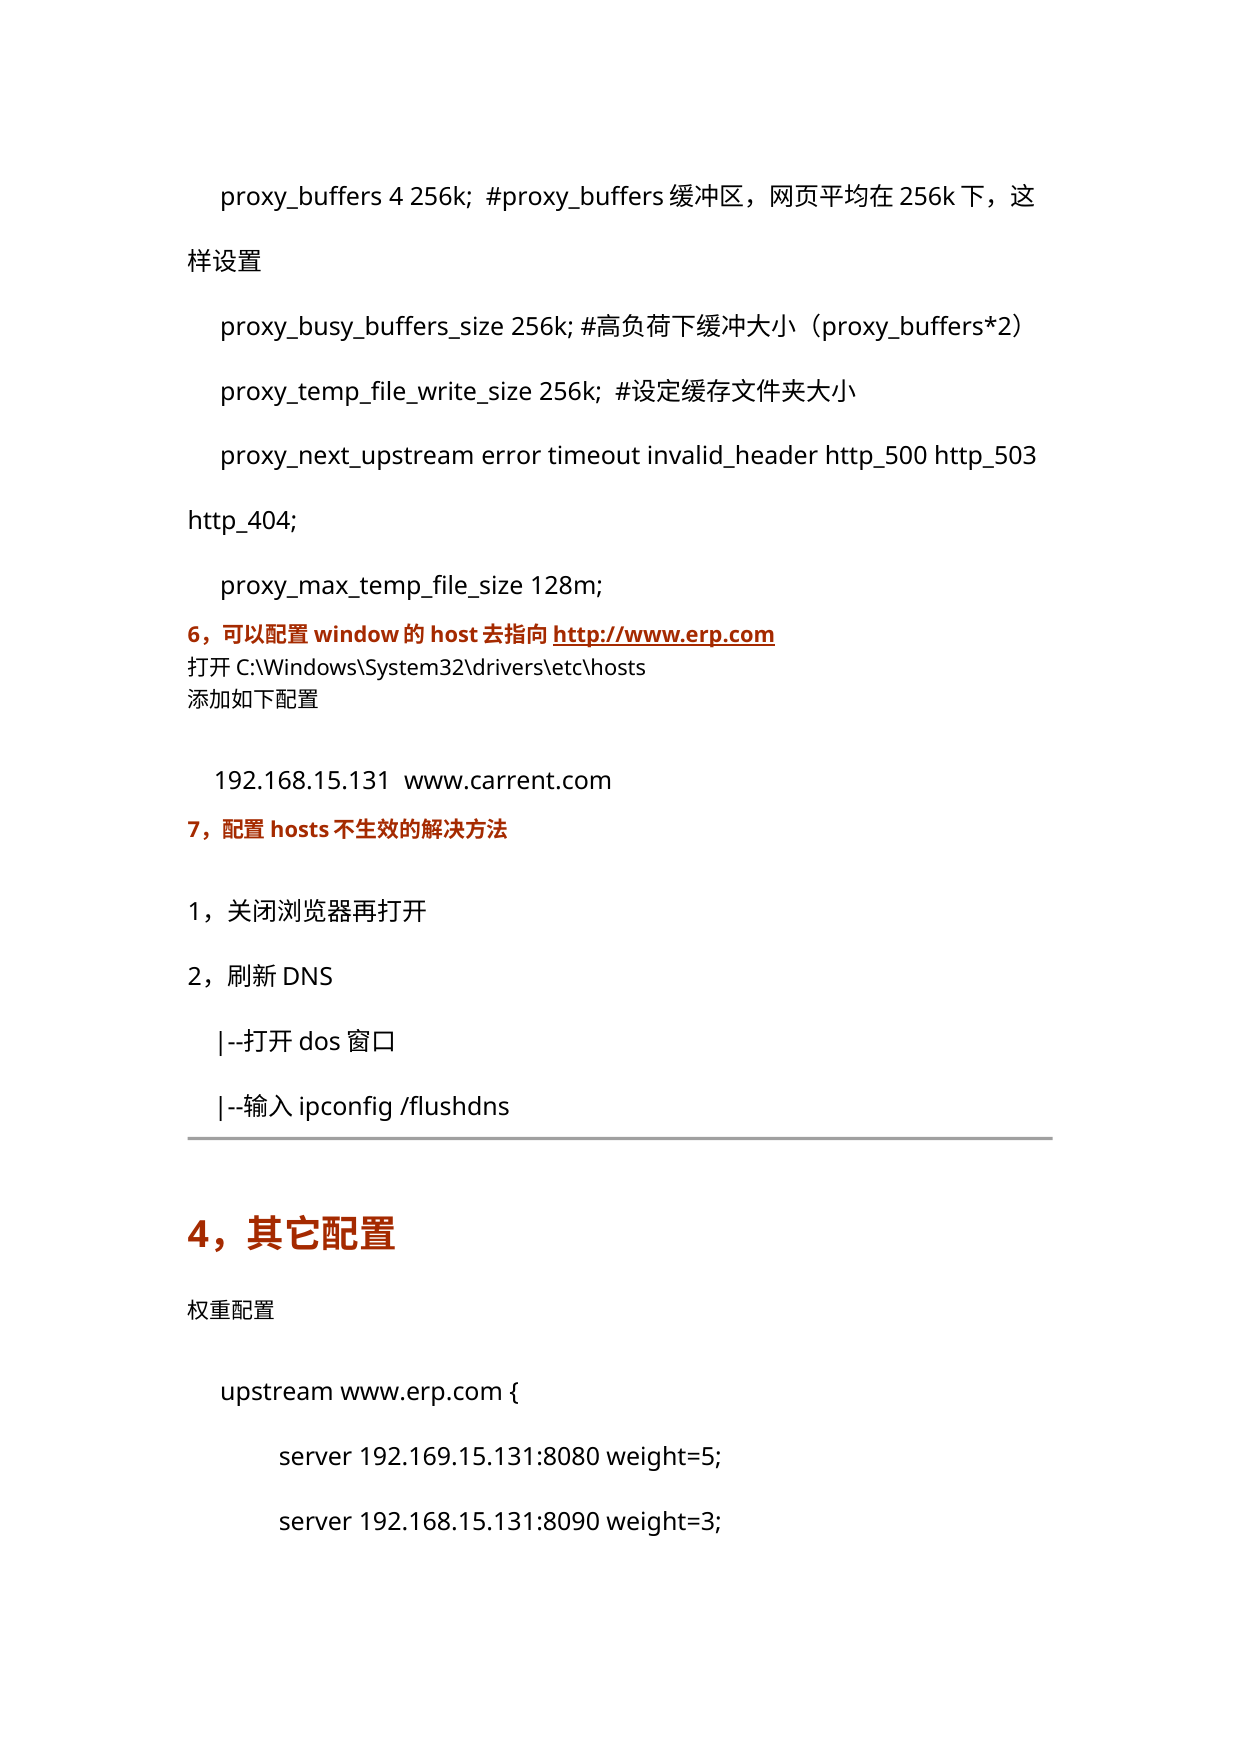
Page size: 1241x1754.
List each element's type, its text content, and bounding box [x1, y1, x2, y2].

text 6，可以配置window的host去指向http://www.erp.com [187, 617, 1053, 649]
text upstream www.erp.com { [187, 1358, 1053, 1423]
text server 192.168.15.131:8090 weight=3; [187, 1488, 1053, 1553]
text 7，配置hosts不生效的解决方法 [187, 812, 1053, 844]
text 权重配置 [187, 1293, 1053, 1325]
text proxy_temp_file_write_size 256k; #设定缓存文件夹大小 [187, 357, 1053, 422]
text 192.168.15.131 www.carrent.com [187, 747, 1053, 812]
text proxy_buffers 4 256k; #proxy_buffers缓冲区，网页平均在256k下，这样设置 [187, 162, 1053, 292]
text 1，关闭浏览器再打开 [187, 877, 1053, 942]
text 打开C:\Windows\System32\drivers\etc\hosts [187, 649, 1053, 682]
text 2，刷新DNS [187, 942, 1053, 1007]
text proxy_next_upstream error timeout invalid_header http_500 http_503 http_404; [187, 422, 1053, 552]
subtitle 4，其它配置 [187, 1199, 1053, 1264]
text |--输入ipconfig /flushdns [187, 1072, 1053, 1136]
text |--打开dos窗口 [187, 1007, 1053, 1072]
text 添加如下配置 [187, 682, 1053, 714]
text proxy_max_temp_file_size 128m; [187, 552, 1053, 617]
text server 192.169.15.131:8080 weight=5; [187, 1423, 1053, 1488]
text proxy_busy_buffers_size 256k; #高负荷下缓冲大小（proxy_buffers*2） [187, 292, 1053, 357]
